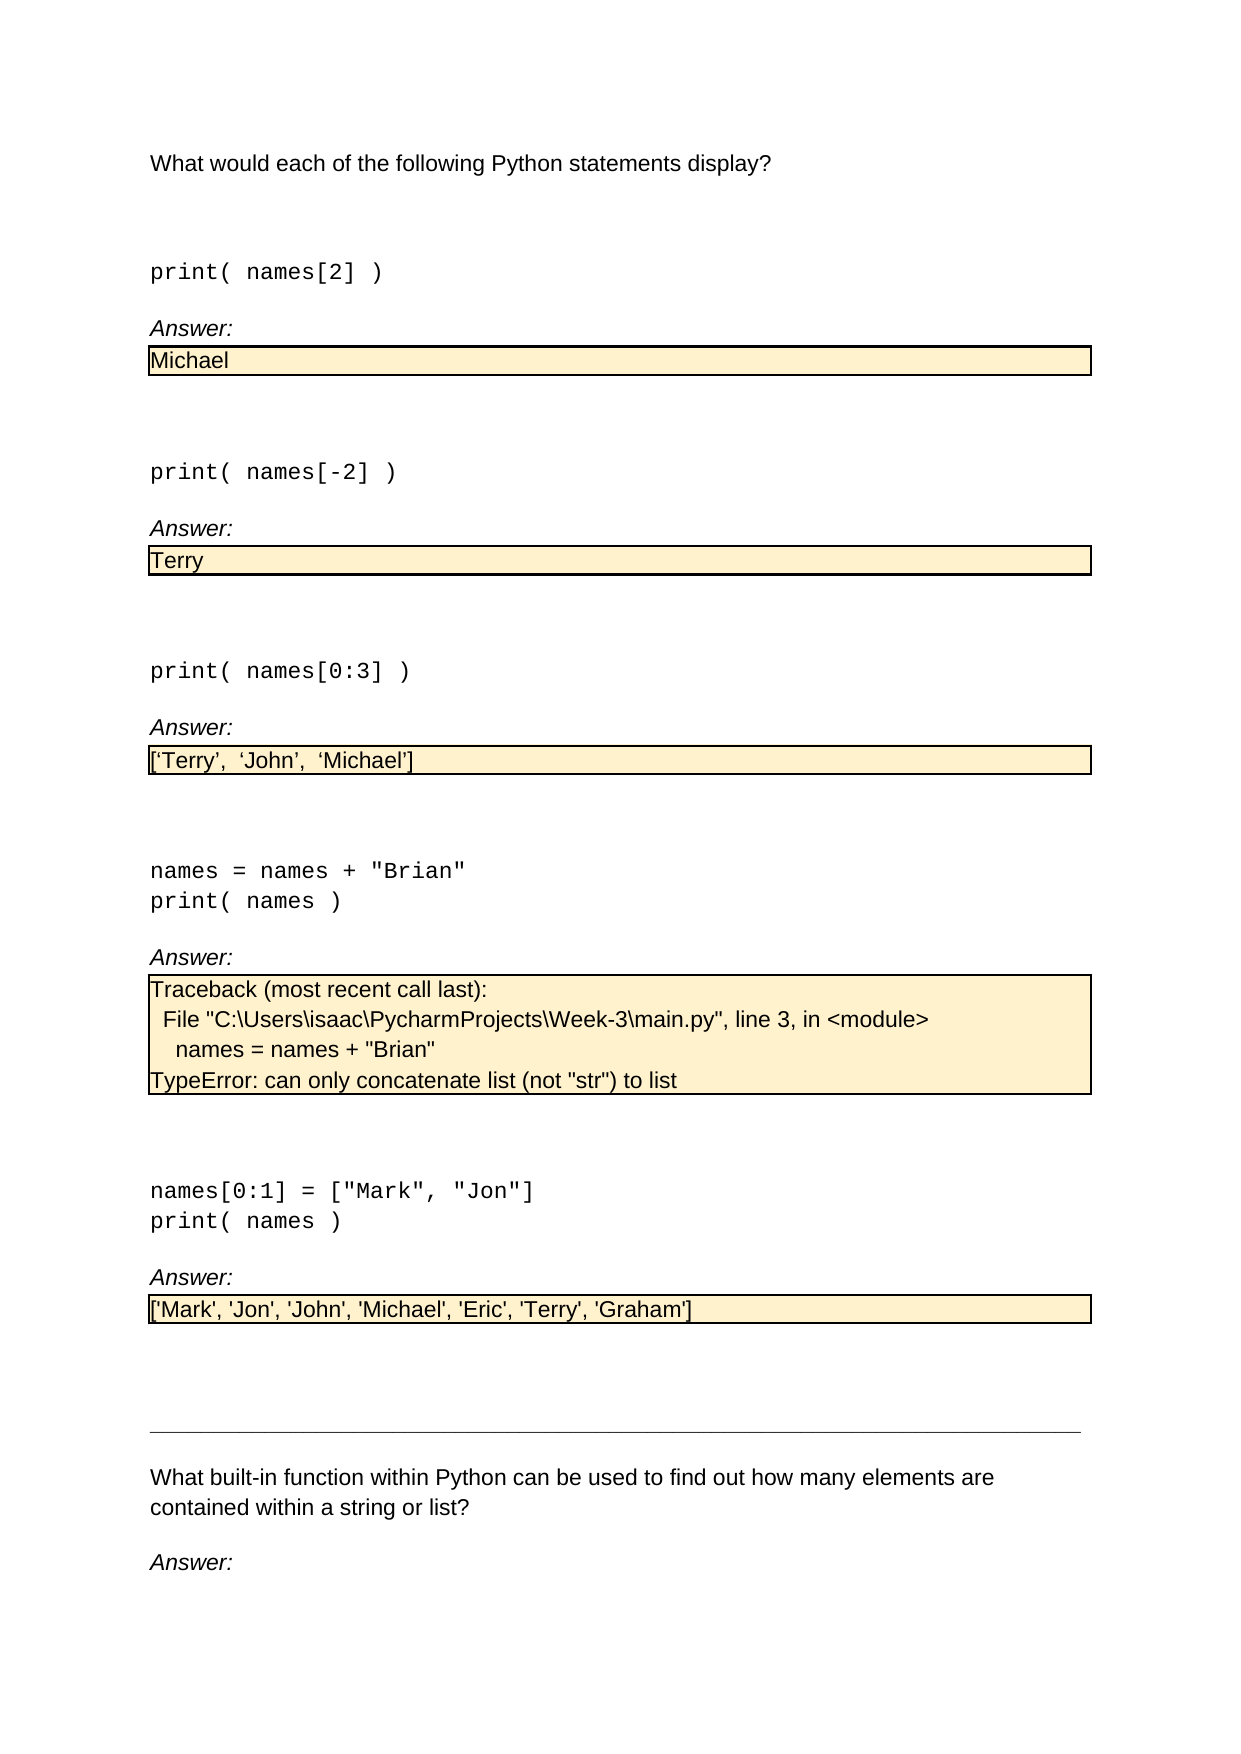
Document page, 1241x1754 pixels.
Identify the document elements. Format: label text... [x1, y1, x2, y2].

text Answer: [150, 1549, 1090, 1576]
text What built-in function within Python can be used to find out how many elements are contained within a string or list? [150, 1464, 1090, 1520]
text TypeError: can only concatenate list (not "str") to list [150, 1064, 1090, 1093]
text Terry [150, 547, 1090, 573]
text Michael [150, 348, 1090, 374]
text Answer: [150, 1264, 1090, 1290]
text What would each of the following Python statements display? [150, 150, 1090, 176]
text Answer: [150, 515, 1090, 541]
text print( names[-2] ) [150, 460, 1090, 486]
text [150, 1408, 1090, 1435]
text print( names[0:3] ) [150, 659, 1090, 686]
text names[0:1] = ["Mark", "Jon"] [150, 1179, 1090, 1205]
text Answer: [150, 714, 1090, 741]
text names = names + "Brian" [150, 859, 1090, 885]
text names = names + "Brian" [150, 1034, 1090, 1063]
text Answer: [150, 944, 1090, 970]
text print( names ) [150, 1209, 1090, 1235]
text File "C:\Users\isaac\PycharmProjects\Week-3\main.py", line 3, in <module> [150, 1004, 1090, 1033]
text ['Mark', 'Jon', 'John', 'Michael', 'Eric', 'Terry', 'Graham'] [150, 1296, 1090, 1322]
text [‘Terry’, ‘John’, ‘Michael’] [150, 747, 1090, 773]
text print( names ) [150, 889, 1090, 915]
text Traceback (most recent call last): [150, 976, 1090, 1002]
text print( names[2] ) [150, 260, 1090, 286]
text Answer: [150, 315, 1090, 342]
